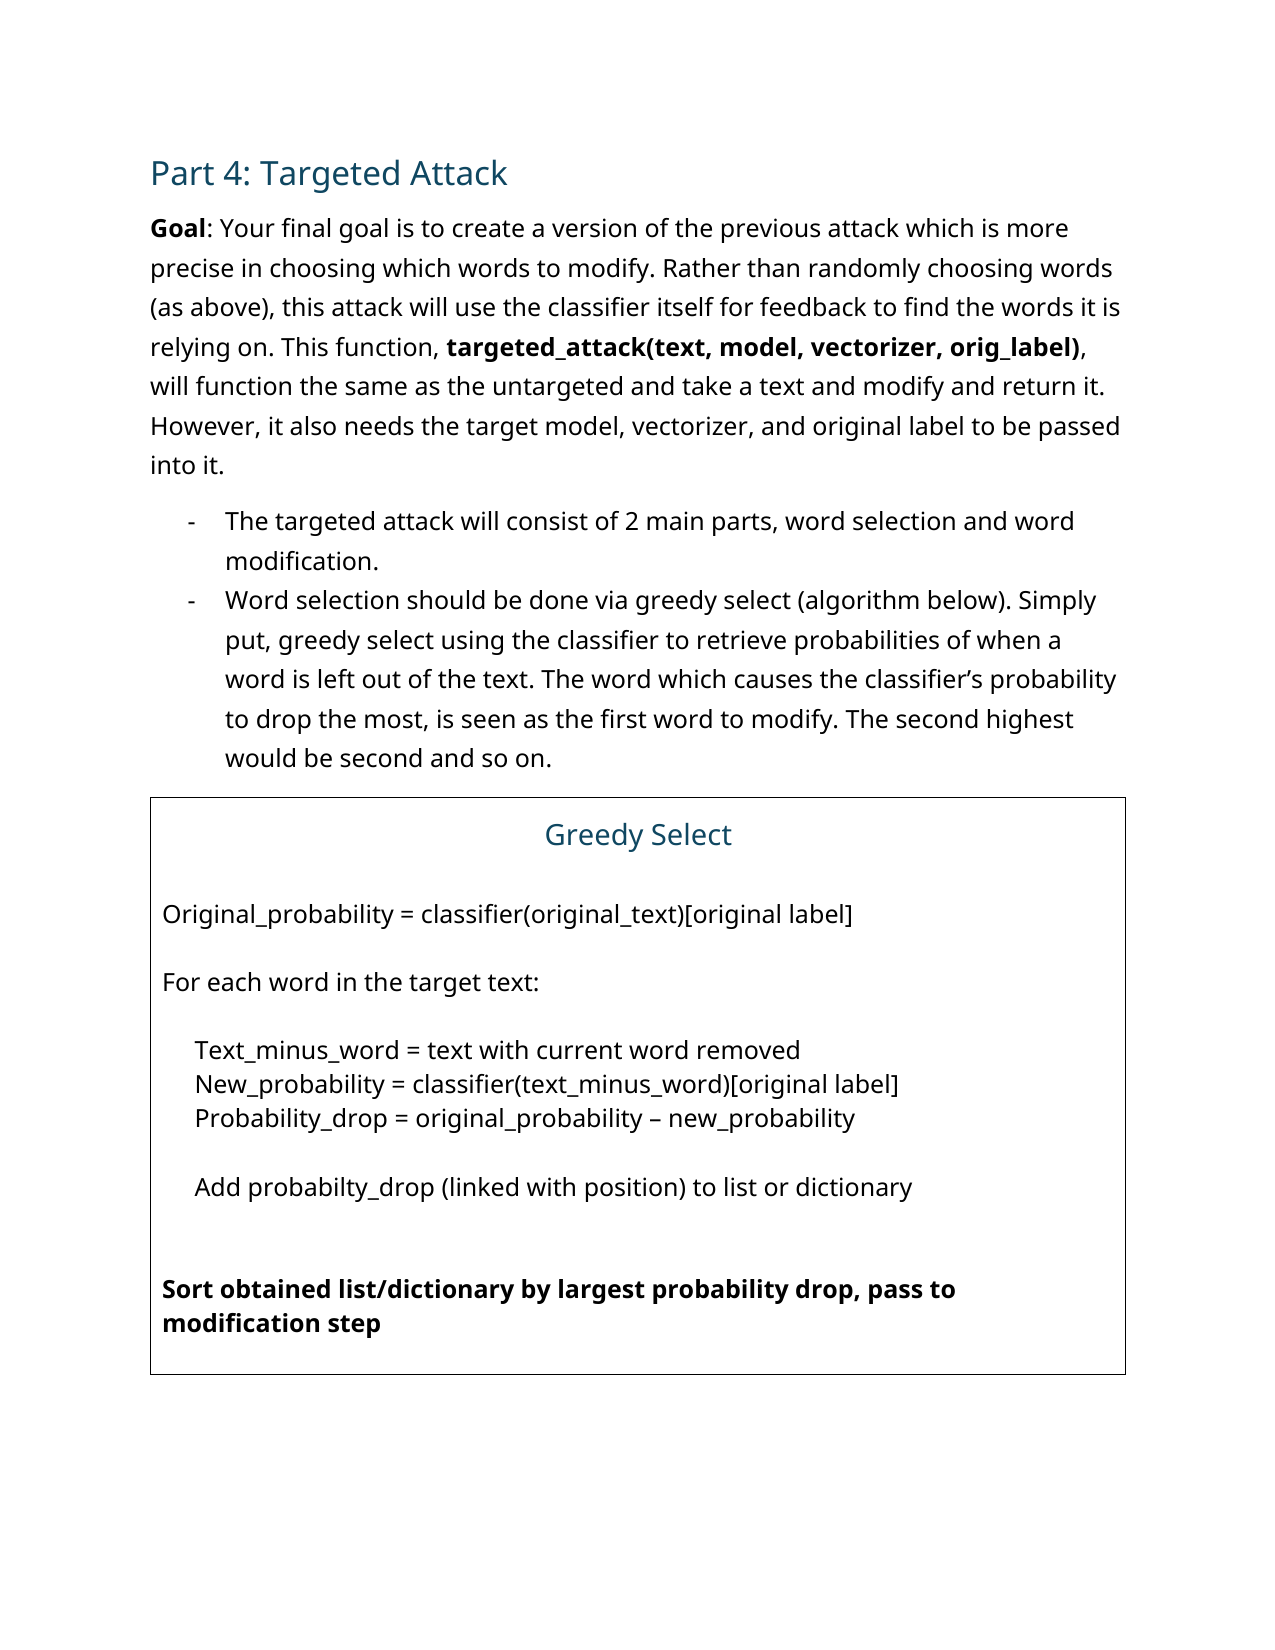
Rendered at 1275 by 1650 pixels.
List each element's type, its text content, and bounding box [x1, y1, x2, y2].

text Goal: Your final goal is to create a version of the previous attack which is more precise in choosing which words to modify. Rather than randomly choosing words (as above), this attack will use the classifier itself for feedback to find the words it is relying on. This function, targeted_attack(text, model, vectorizer, orig_label), will function the same as the untargeted and take a text and modify and return it. However, it also needs the target model, vectorizer, and original label to be passed into it. [150, 211, 1125, 482]
table_header Greedy Select Original_probability = classifier(original_text)[original label] For each word in the target text: Text_minus_word = text with current word removed New_probability = classifier(text_minus_word)[original label] Probability_drop = original_probability – new_probability Add probabilty_drop (linked with position) to list or dictionary Sort obtained list/dictionary by largest probability drop, pass to modification step [151, 798, 1125, 1374]
list Word selection should be done via greedy select (algorithm below). Simply put, greedy select using the classifier to retrieve probabilities of when a word is left out of the text. The word which causes the classifier’s probability to drop the most, is seen as the first word to modify. The second highest would be second and so on. [187, 583, 1125, 775]
subtitle Part 4: Targeted Attack [150, 150, 1125, 195]
list The targeted attack will consist of 2 main parts, word selection and word modification. [187, 504, 1125, 577]
